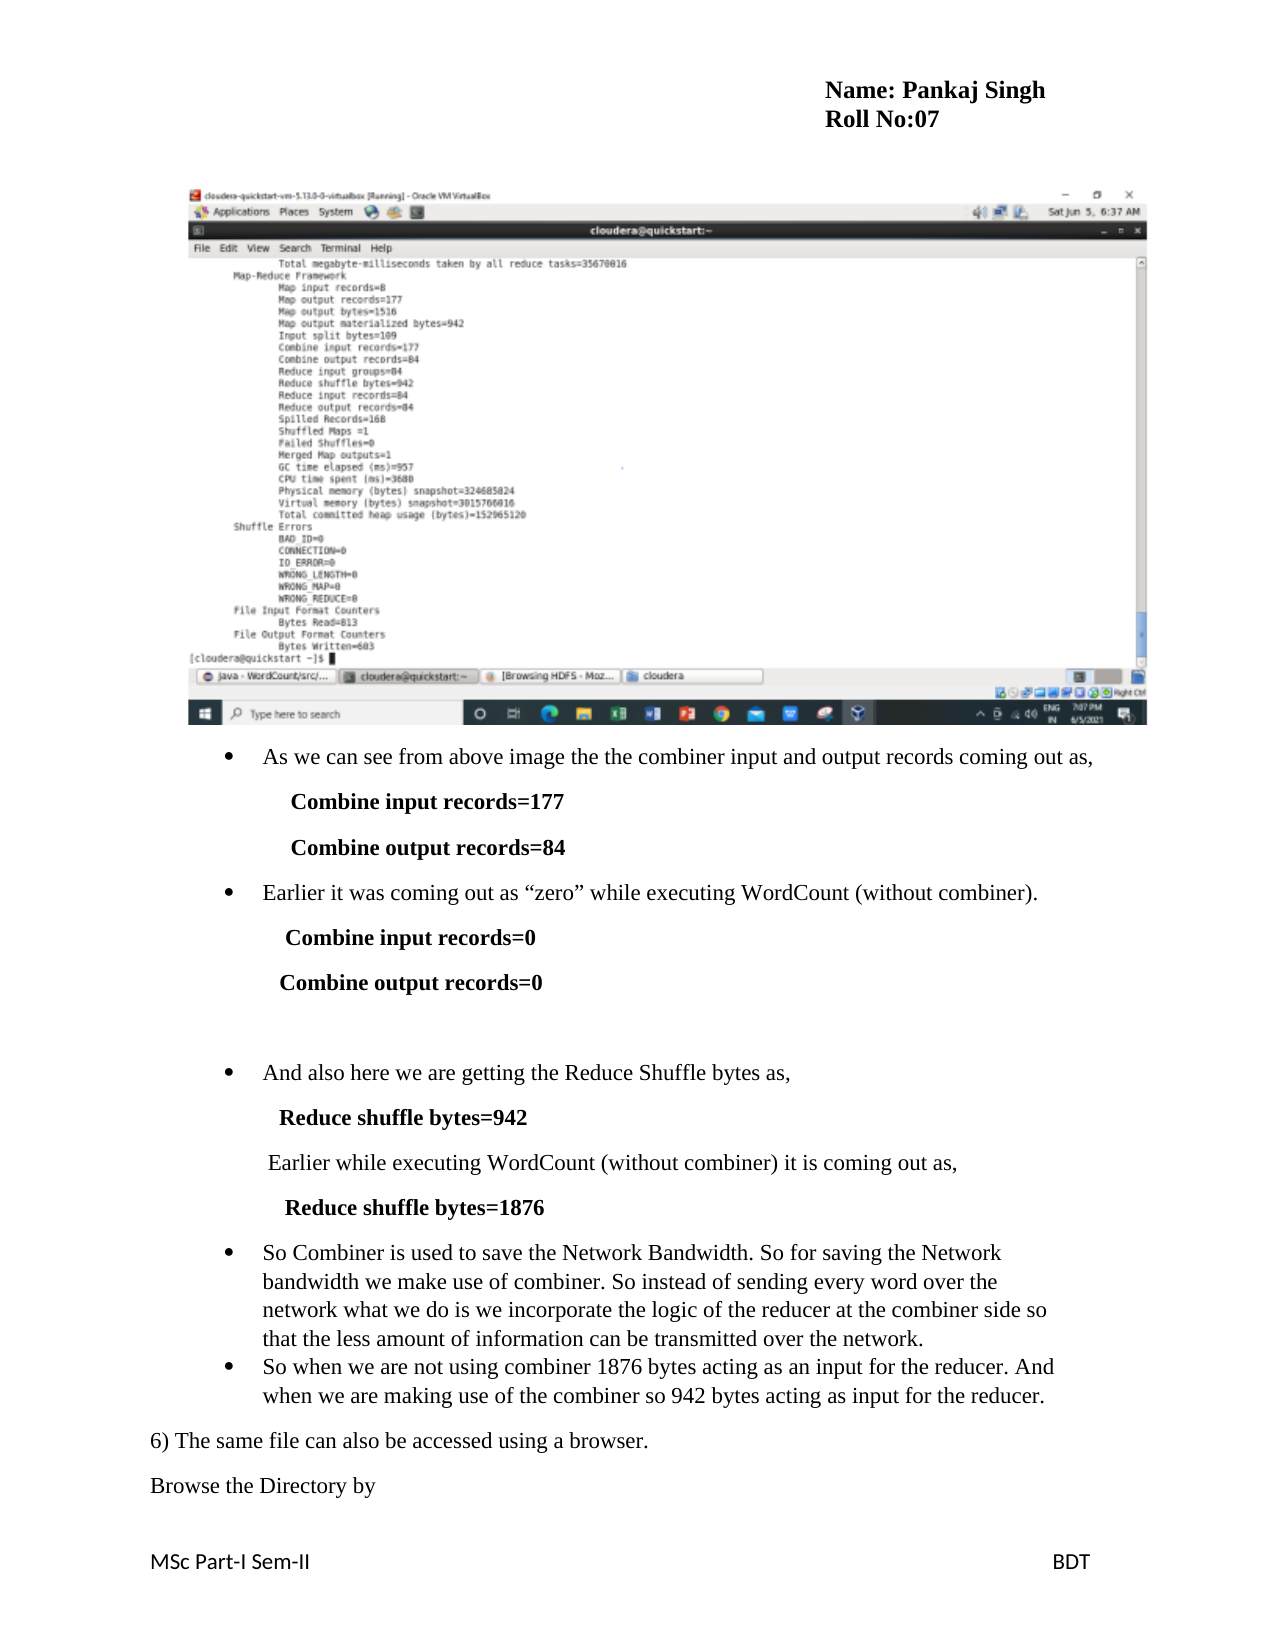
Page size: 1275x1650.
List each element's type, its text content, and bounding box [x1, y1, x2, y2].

text Earlier while executing WordCount (without combiner) it is coming out as, [187, 1149, 1125, 1176]
text 6) The same file can also be accessed using a browser. [150, 1427, 1125, 1453]
text Combine input records=0 [187, 924, 1125, 950]
list when we are making use of the combiner so 942 bytes acting as input for the reducer. [262, 1382, 1125, 1408]
text Combine output records=84 [187, 833, 1125, 860]
text Combine output records=0 [187, 969, 1125, 995]
text Browse the Directory by [150, 1472, 1125, 1498]
list that the less amount of information can be transmitted over the network. [262, 1325, 1125, 1351]
list As we can see from above image the the combiner input and output records coming out as, [225, 743, 1125, 770]
text Combine input records=177 [187, 788, 1125, 815]
list network what we do is we incorporate the logic of the reducer at the combiner side so [262, 1296, 1125, 1323]
picture [187, 188, 1155, 725]
list So when we are not using combiner 1876 bytes acting as an input for the reducer. And [225, 1353, 1125, 1379]
list bandwidth we make use of combiner. So instead of sending every word over the [262, 1268, 1125, 1294]
list Earlier it was coming out as “zero” while executing WordCount (without combiner). [225, 879, 1125, 905]
text Reduce shuffle bytes=942 [187, 1104, 1125, 1131]
list So Combiner is used to save the Network Bandwidth. So for saving the Network [225, 1239, 1125, 1266]
text Reduce shuffle bytes=1876 [187, 1194, 1125, 1221]
list And also here we are getting the Reduce Shuffle bytes as, [225, 1059, 1125, 1085]
